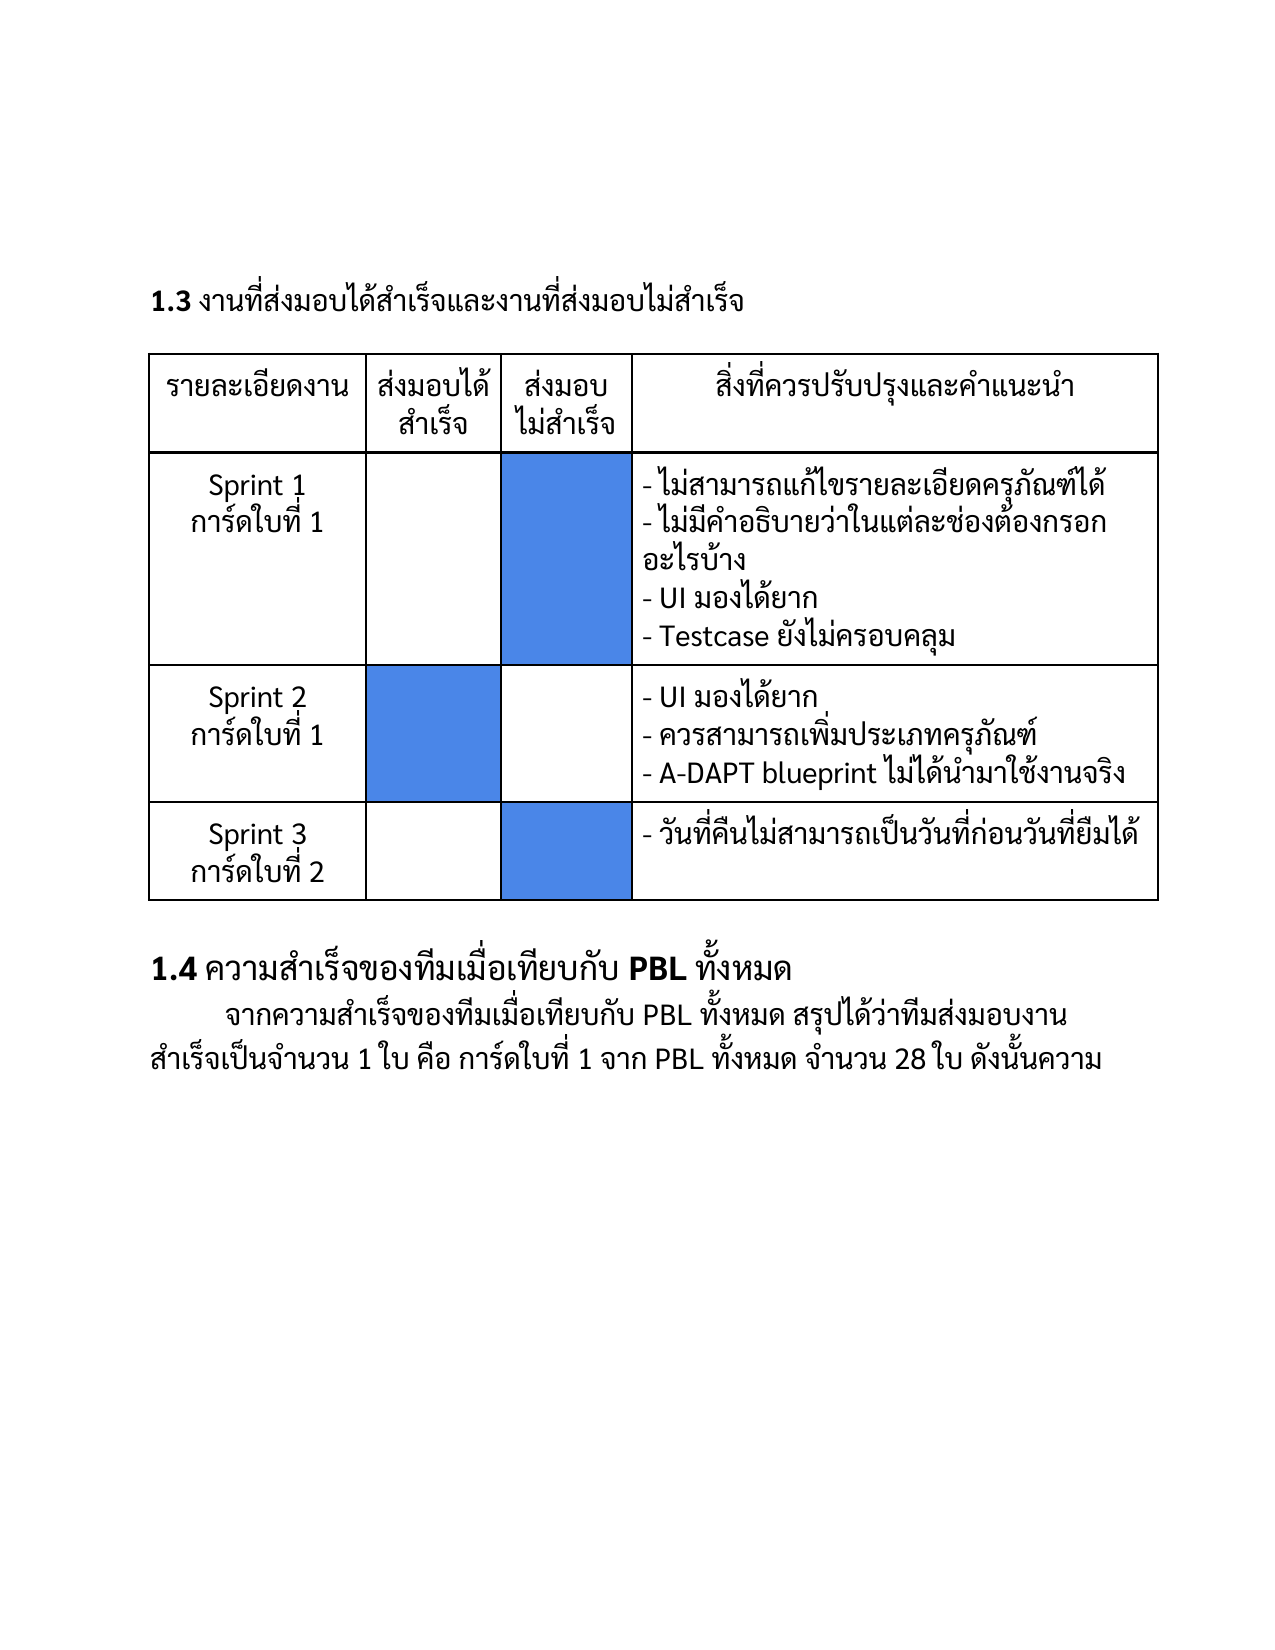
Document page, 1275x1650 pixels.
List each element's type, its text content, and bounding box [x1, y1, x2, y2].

text จากความสำเร็จของทีมเมื่อเทียบกับ PBL ทั้งหมด สรุปได้ว่าทีมส่งมอบงานสำเร็จเป็นจำนวน 1 ใบ คือ การ์ดใบที่ 1 จาก PBL ทั้งหมด จำนวน 28 ใบ ดังนั้นความสำเร็จของทีมคิดเป็น 3.4 % หรือ ร้อยละ 3.4 ของ PBL ทั้งหมด [150, 995, 1125, 1076]
table_cell Sprint 1 การ์ดใบที่ 1 [150, 454, 365, 664]
text 1.4 ความสำเร็จของทีมเมื่อเทียบกับ PBL ทั้งหมด [150, 945, 1125, 988]
table_cell - วันที่คืนไม่สามารถเป็นวันที่ก่อนวันที่ยืมได้ [633, 803, 1157, 899]
table_cell [367, 803, 500, 899]
table_cell [367, 666, 500, 801]
table_cell [502, 666, 631, 801]
table_header ส่งมอบไม่สำเร็จ [502, 355, 631, 451]
table_cell - ไม่สามารถแก้ไขรายละเอียดครุภัณฑ์ได้ - ไม่มีคำอธิบายว่าในแต่ละช่องต้องกรอกอะไรบ้าง - UI มองได้ยาก - Testcase ยังไม่ครอบคลุม [633, 454, 1157, 664]
table_cell [367, 454, 500, 664]
table_header รายละเอียดงาน [150, 355, 365, 451]
table_header สิ่งที่ควรปรับปรุงและคำแนะนำ [633, 355, 1157, 451]
table_cell [502, 803, 631, 899]
table_cell [502, 454, 631, 664]
table_cell - UI มองได้ยาก - ควรสามารถเพิ่มประเภทครุภัณฑ์ - A-DAPT blueprint ไม่ได้นำมาใช้งานจริง [633, 666, 1157, 801]
table_cell Sprint 3 การ์ดใบที่ 2 [150, 803, 365, 899]
table_header ส่งมอบได้สำเร็จ [367, 355, 500, 451]
table_cell Sprint 2 การ์ดใบที่ 1 [150, 666, 365, 801]
text 1.3 งานที่ส่งมอบได้สำเร็จและงานที่ส่งมอบไม่สำเร็จ [150, 281, 1125, 349]
